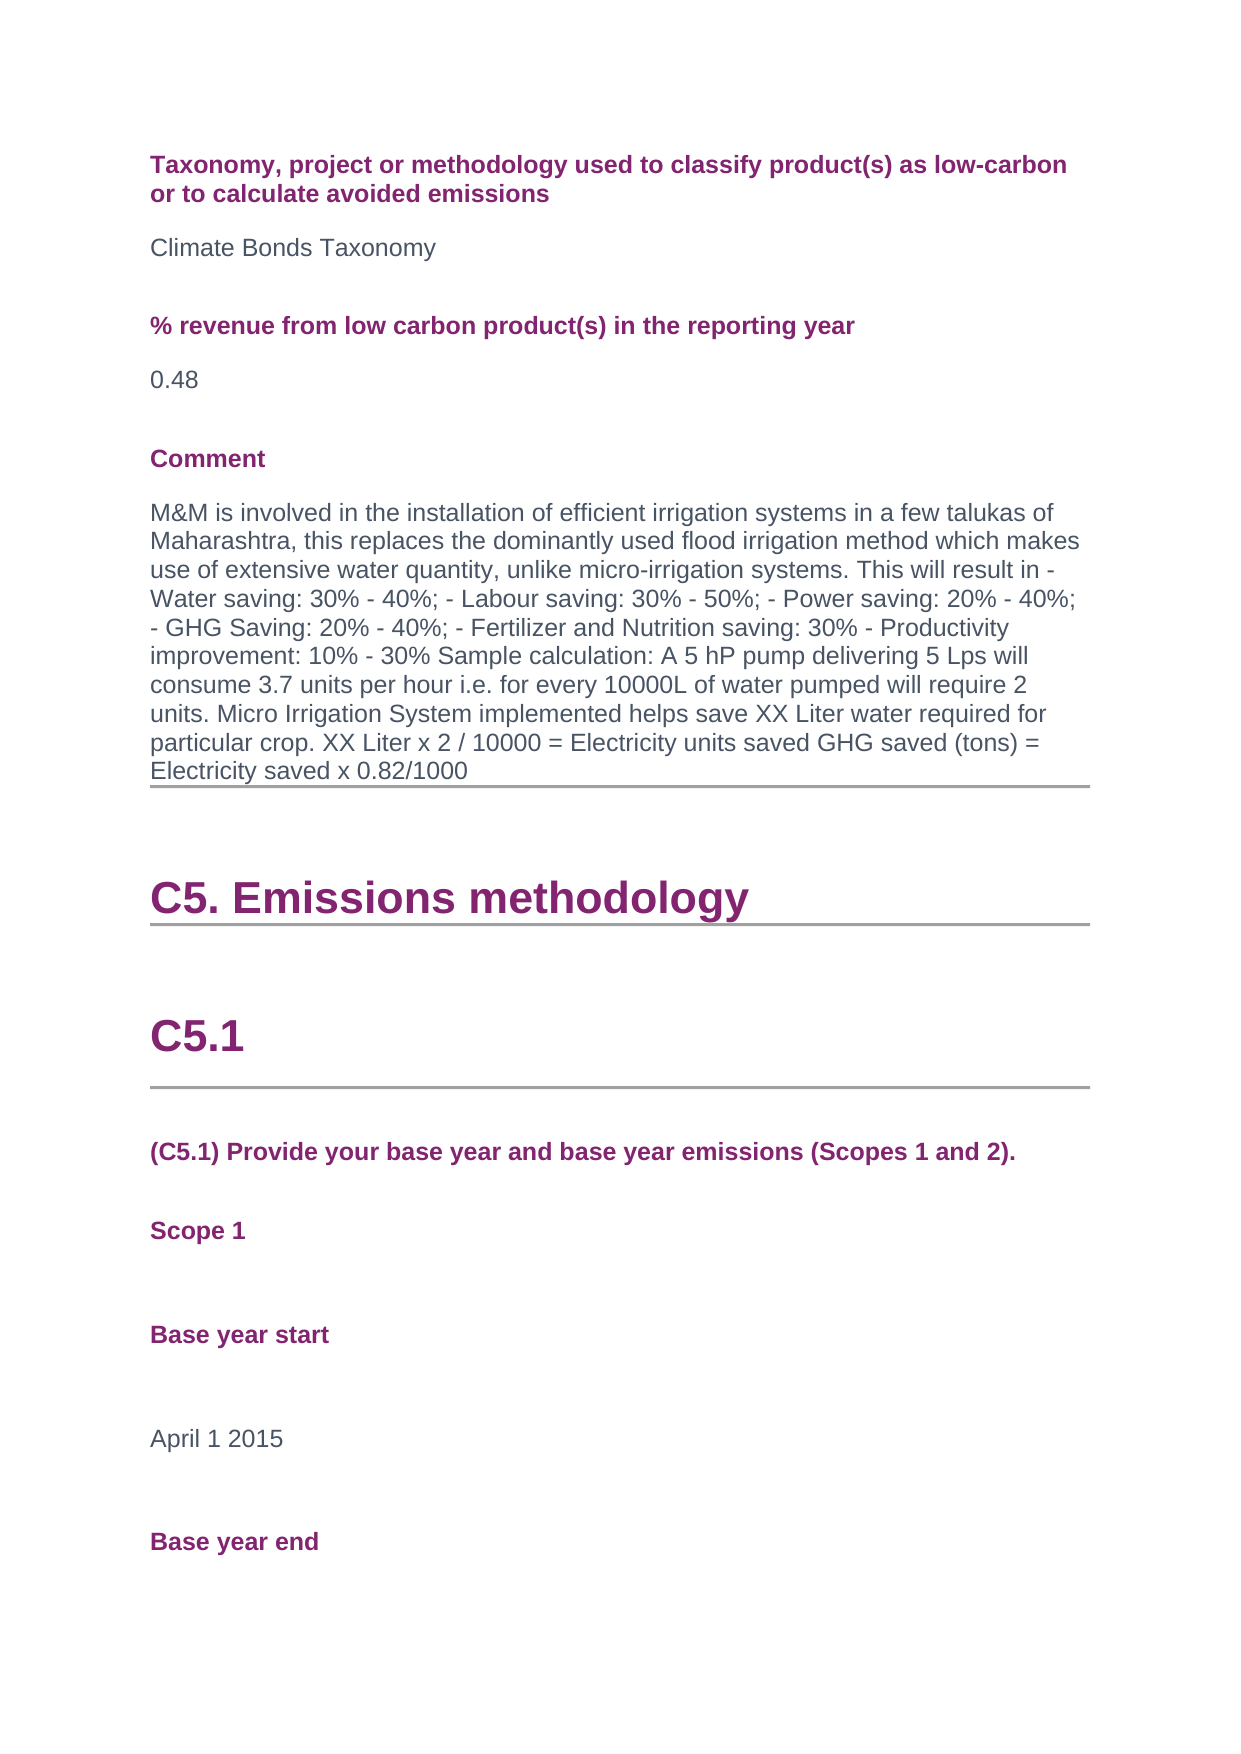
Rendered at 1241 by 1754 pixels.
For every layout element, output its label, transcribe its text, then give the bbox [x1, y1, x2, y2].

text April 1 2015 [150, 1424, 1090, 1452]
subtitle Base year end [150, 1527, 1090, 1556]
subtitle Base year start [150, 1320, 1090, 1349]
subtitle % revenue from low carbon product(s) in the reporting year [150, 311, 1090, 340]
subtitle Comment [150, 444, 1090, 472]
subtitle C5.1 [150, 953, 1090, 1061]
subtitle C5. Emissions methodology [150, 815, 1090, 923]
subtitle Taxonomy, project or methodology used to classify product(s) as low-carbon or to calculate avoided emissions [150, 150, 1090, 207]
text 0.48 [150, 365, 1090, 394]
text Climate Bonds Taxonomy [150, 232, 1090, 261]
subtitle Scope 1 [150, 1216, 1090, 1245]
text M&M is involved in the installation of efficient irrigation systems in a few talukas of Maharashtra, this replaces the dominantly used flood irrigation method which makes use of extensive water quantity, unlike micro-irrigation systems. This will result in - Water saving: 30% - 40%; - Labour saving: 30% - 50%; - Power saving: 20% - 40%; - GHG Saving: 20% - 40%; - Fertilizer and Nutrition saving: 30% - Productivity improvement: 10% - 30% Sample calculation: A 5 hP pump delivering 5 Lps will consume 3.7 units per hour i.e. for every 10000L of water pumped will require 2 units. Micro Irrigation System implemented helps save XX Liter water required for particular crop. XX Liter x 2 / 10000 = Electricity units saved GHG saved (tons) = Electricity saved x 0.82/1000 [150, 497, 1090, 785]
subtitle (C5.1) Provide your base year and base year emissions (Scopes 1 and 2). [150, 1137, 1090, 1166]
